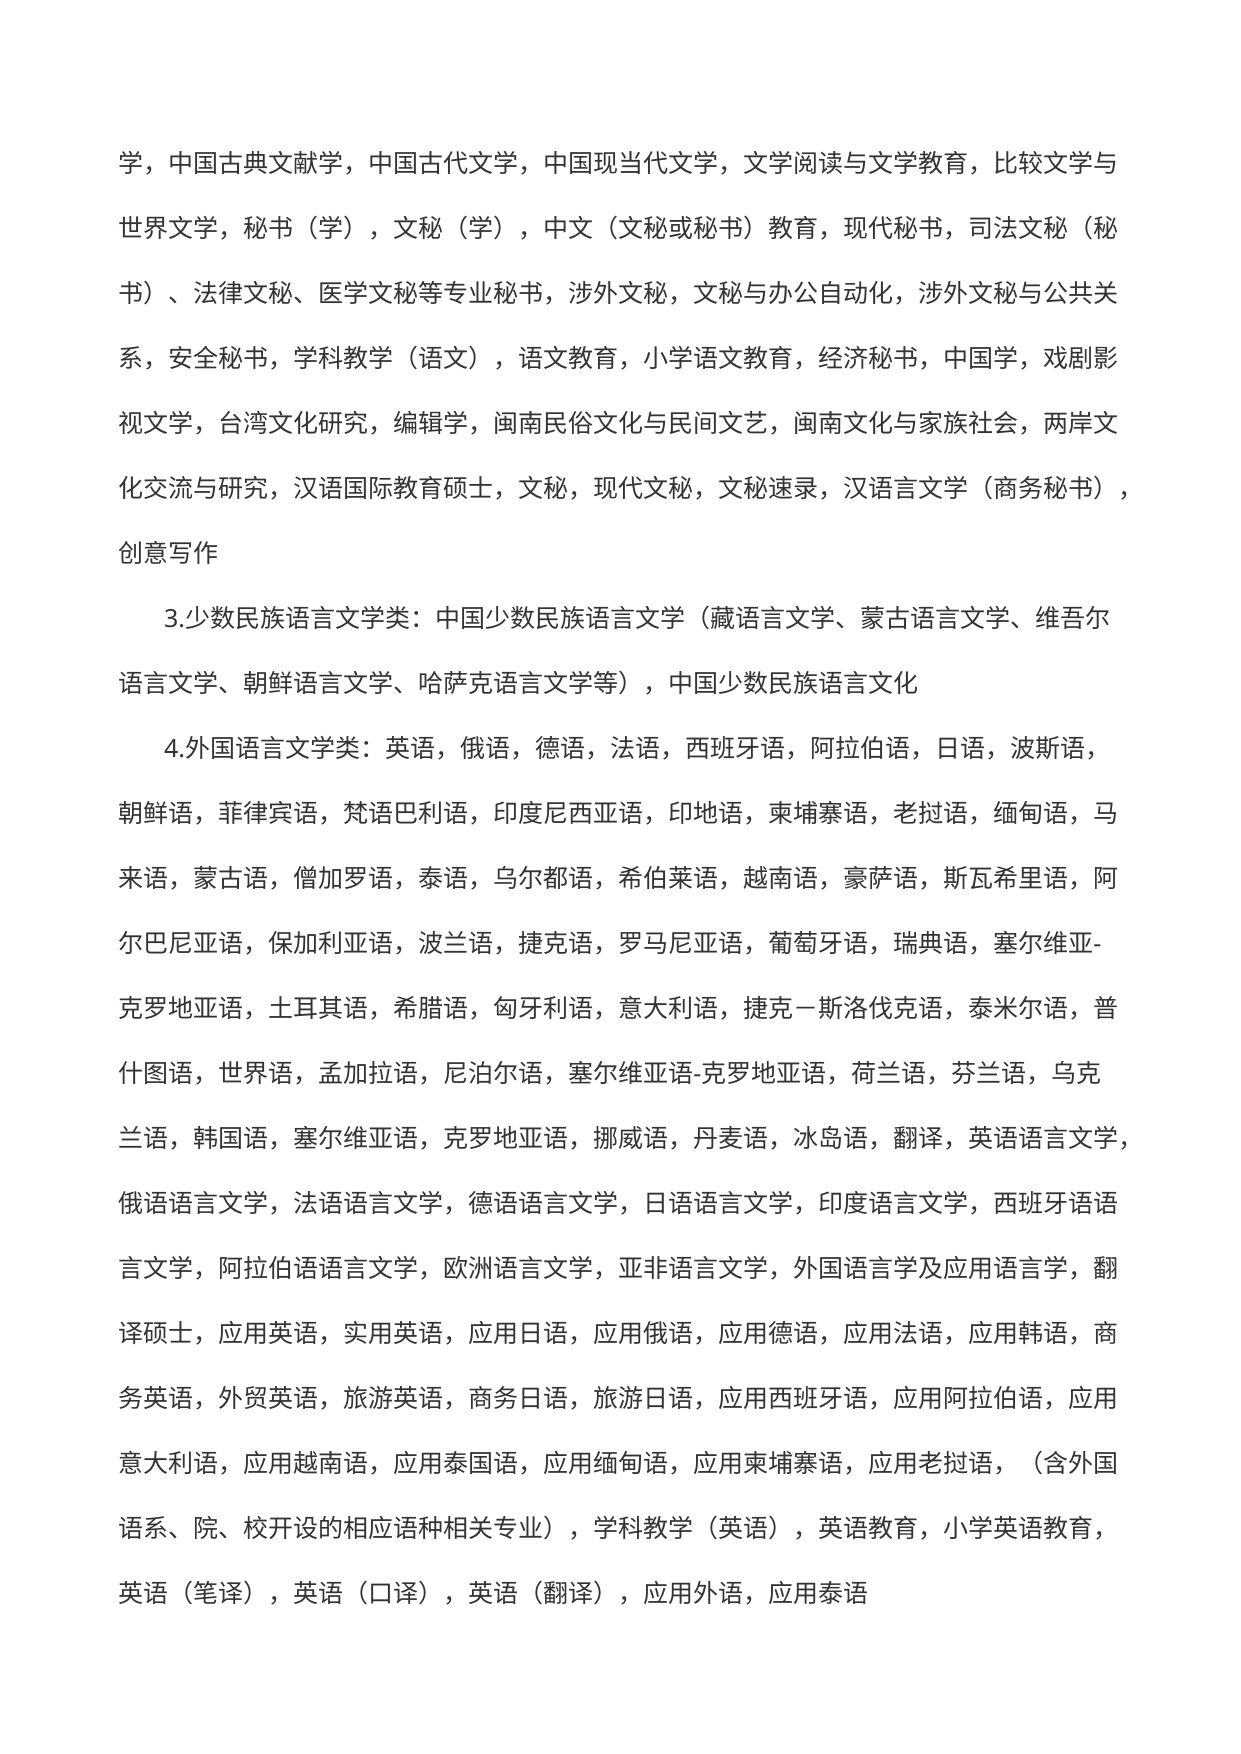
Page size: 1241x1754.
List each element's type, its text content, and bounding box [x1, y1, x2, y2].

text 3.少数民族语言文学类：中国少数民族语言文学（藏语言文学、蒙古语言文学、维吾尔语言文学、朝鲜语言文学、哈萨克语言文学等），中国少数民族语言文化 [118, 584, 1122, 714]
text 4.外国语言文学类：英语，俄语，德语，法语，西班牙语，阿拉伯语，日语，波斯语，朝鲜语，菲律宾语，梵语巴利语，印度尼西亚语，印地语，柬埔寨语，老挝语，缅甸语，马来语，蒙古语，僧加罗语，泰语，乌尔都语，希伯莱语，越南语，豪萨语，斯瓦希里语，阿尔巴尼亚语，保加利亚语，波兰语，捷克语，罗马尼亚语，葡萄牙语，瑞典语，塞尔维亚-克罗地亚语，土耳其语，希腊语，匈牙利语，意大利语，捷克－斯洛伐克语，泰米尔语，普什图语，世界语，孟加拉语，尼泊尔语，塞尔维亚语-克罗地亚语，荷兰语，芬兰语，乌克兰语，韩国语，塞尔维亚语，克罗地亚语，挪威语，丹麦语，冰岛语，翻译，英语语言文学，俄语语言文学，法语语言文学，德语语言文学，日语语言文学，印度语言文学，西班牙语语言文学，阿拉伯语语言文学，欧洲语言文学，亚非语言文学，外国语言学及应用语言学，翻译硕士，应用英语，实用英语，应用日语，应用俄语，应用德语，应用法语，应用韩语，商务英语，外贸英语，旅游英语，商务日语，旅游日语，应用西班牙语，应用阿拉伯语，应用意大利语，应用越南语，应用泰国语，应用缅甸语，应用柬埔寨语，应用老挝语，（含外国语系、院、校开设的相应语种相关专业），学科教学（英语），英语教育，小学英语教育，英语（笔译），英语（口译），英语（翻译），应用外语，应用泰语 [118, 714, 1122, 1119]
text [118, 129, 1122, 469]
text 4.外国语言文学类：英语，俄语，德语，法语，西班牙语，阿拉伯语，日语，波斯语，朝鲜语，菲律宾语，梵语巴利语，印度尼西亚语，印地语，柬埔寨语，老挝语，缅甸语，马来语，蒙古语，僧加罗语，泰语，乌尔都语，希伯莱语，越南语，豪萨语，斯瓦希里语，阿尔巴尼亚语，保加利亚语，波兰语，捷克语，罗马尼亚语，葡萄牙语，瑞典语，塞尔维亚-克罗地亚语，土耳其语，希腊语，匈牙利语，意大利语，捷克－斯洛伐克语，泰米尔语，普什图语，世界语，孟加拉语，尼泊尔语，塞尔维亚语-克罗地亚语，荷兰语，芬兰语，乌克兰语，韩国语，塞尔维亚语，克罗地亚语，挪威语，丹麦语，冰岛语，翻译，英语语言文学，俄语语言文学，法语语言文学，德语语言文学，日语语言文学，印度语言文学，西班牙语语言文学，阿拉伯语语言文学，欧洲语言文学，亚非语言文学，外国语言学及应用语言学，翻译硕士，应用英语，实用英语，应用日语，应用俄语，应用德语，应用法语，应用韩语，商务英语，外贸英语，旅游英语，商务日语，旅游日语，应用西班牙语，应用阿拉伯语，应用意大利语，应用越南语，应用泰国语，应用缅甸语，应用柬埔寨语，应用老挝语，（含外国语系、院、校开设的相应语种相关专业），学科教学（英语），英语教育，小学英语教育，英语（笔译），英语（口译），英语（翻译），应用外语，应用泰语 [118, 1155, 1122, 1624]
